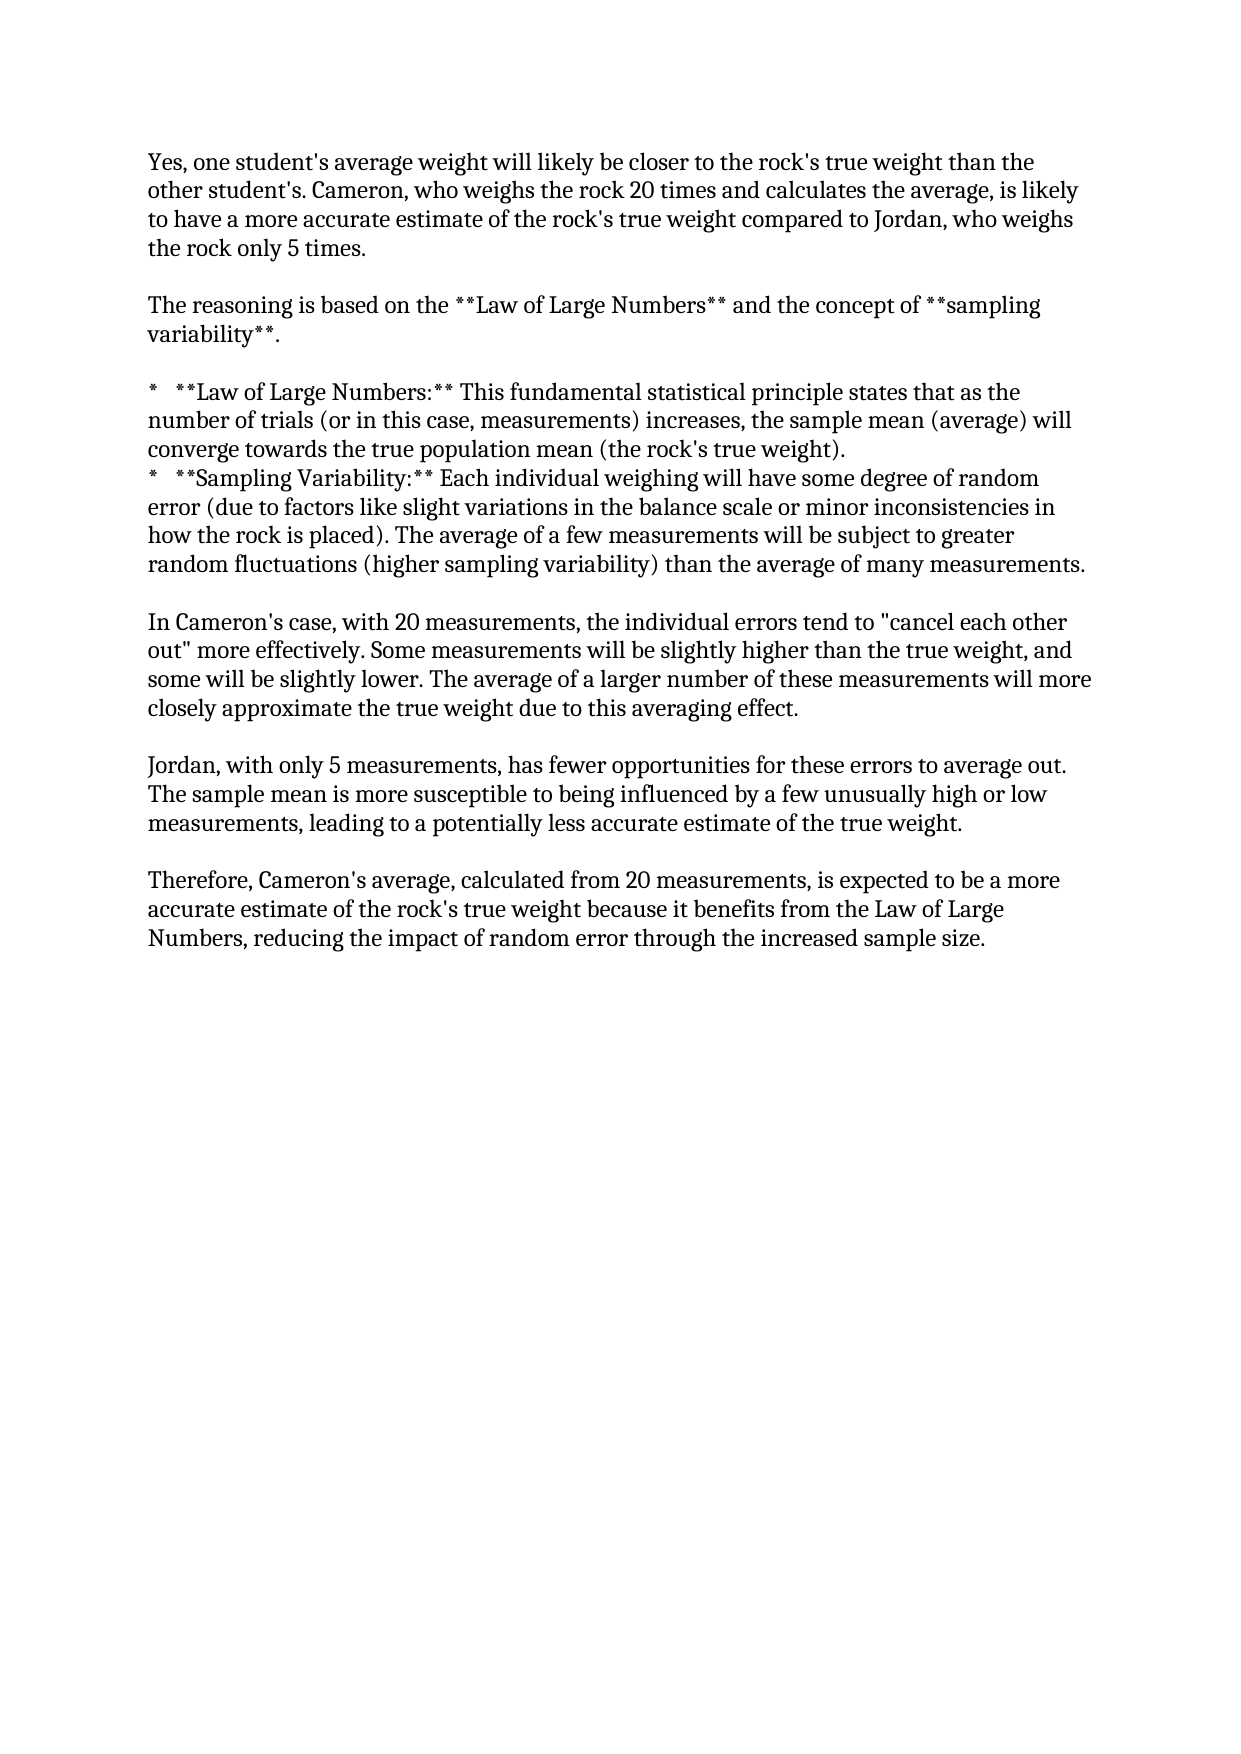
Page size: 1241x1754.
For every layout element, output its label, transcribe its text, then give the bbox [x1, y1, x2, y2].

text * **Sampling Variability:** Each individual weighing will have some degree of random error (due to factors like slight variations in the balance scale or minor inconsistencies in how the rock is placed). The average of a few measurements will be subject to greater random fluctuations (higher sampling variability) than the average of many measurements. [148, 464, 1093, 579]
text In Cameron's case, with 20 measurements, the individual errors tend to "cancel each other out" more effectively. Some measurements will be slightly higher than the true weight, and some will be slightly lower. The average of a larger number of these measurements will more closely approximate the true weight due to this averaging effect. [148, 608, 1093, 723]
text Jordan, with only 5 measurements, has fewer opportunities for these errors to average out. The sample mean is more susceptible to being influenced by a few unusually high or low measurements, leading to a potentially less accurate estimate of the true weight. [148, 751, 1093, 838]
text The reasoning is based on the **Law of Large Numbers** and the concept of **sampling variability**. [148, 291, 1093, 349]
text * **Law of Large Numbers:** This fundamental statistical principle states that as the number of trials (or in this case, measurements) increases, the sample mean (average) will converge towards the true population mean (the rock's true weight). [148, 378, 1093, 464]
text Yes, one student's average weight will likely be closer to the rock's true weight than the other student's. Cameron, who weighs the rock 20 times and calculates the average, is likely to have a more accurate estimate of the rock's true weight compared to Jordan, who weighs the rock only 5 times. [148, 148, 1093, 263]
text Therefore, Cameron's average, calculated from 20 measurements, is expected to be a more accurate estimate of the rock's true weight because it benefits from the Law of Large Numbers, reducing the impact of random error through the increased sample size. [148, 866, 1093, 953]
